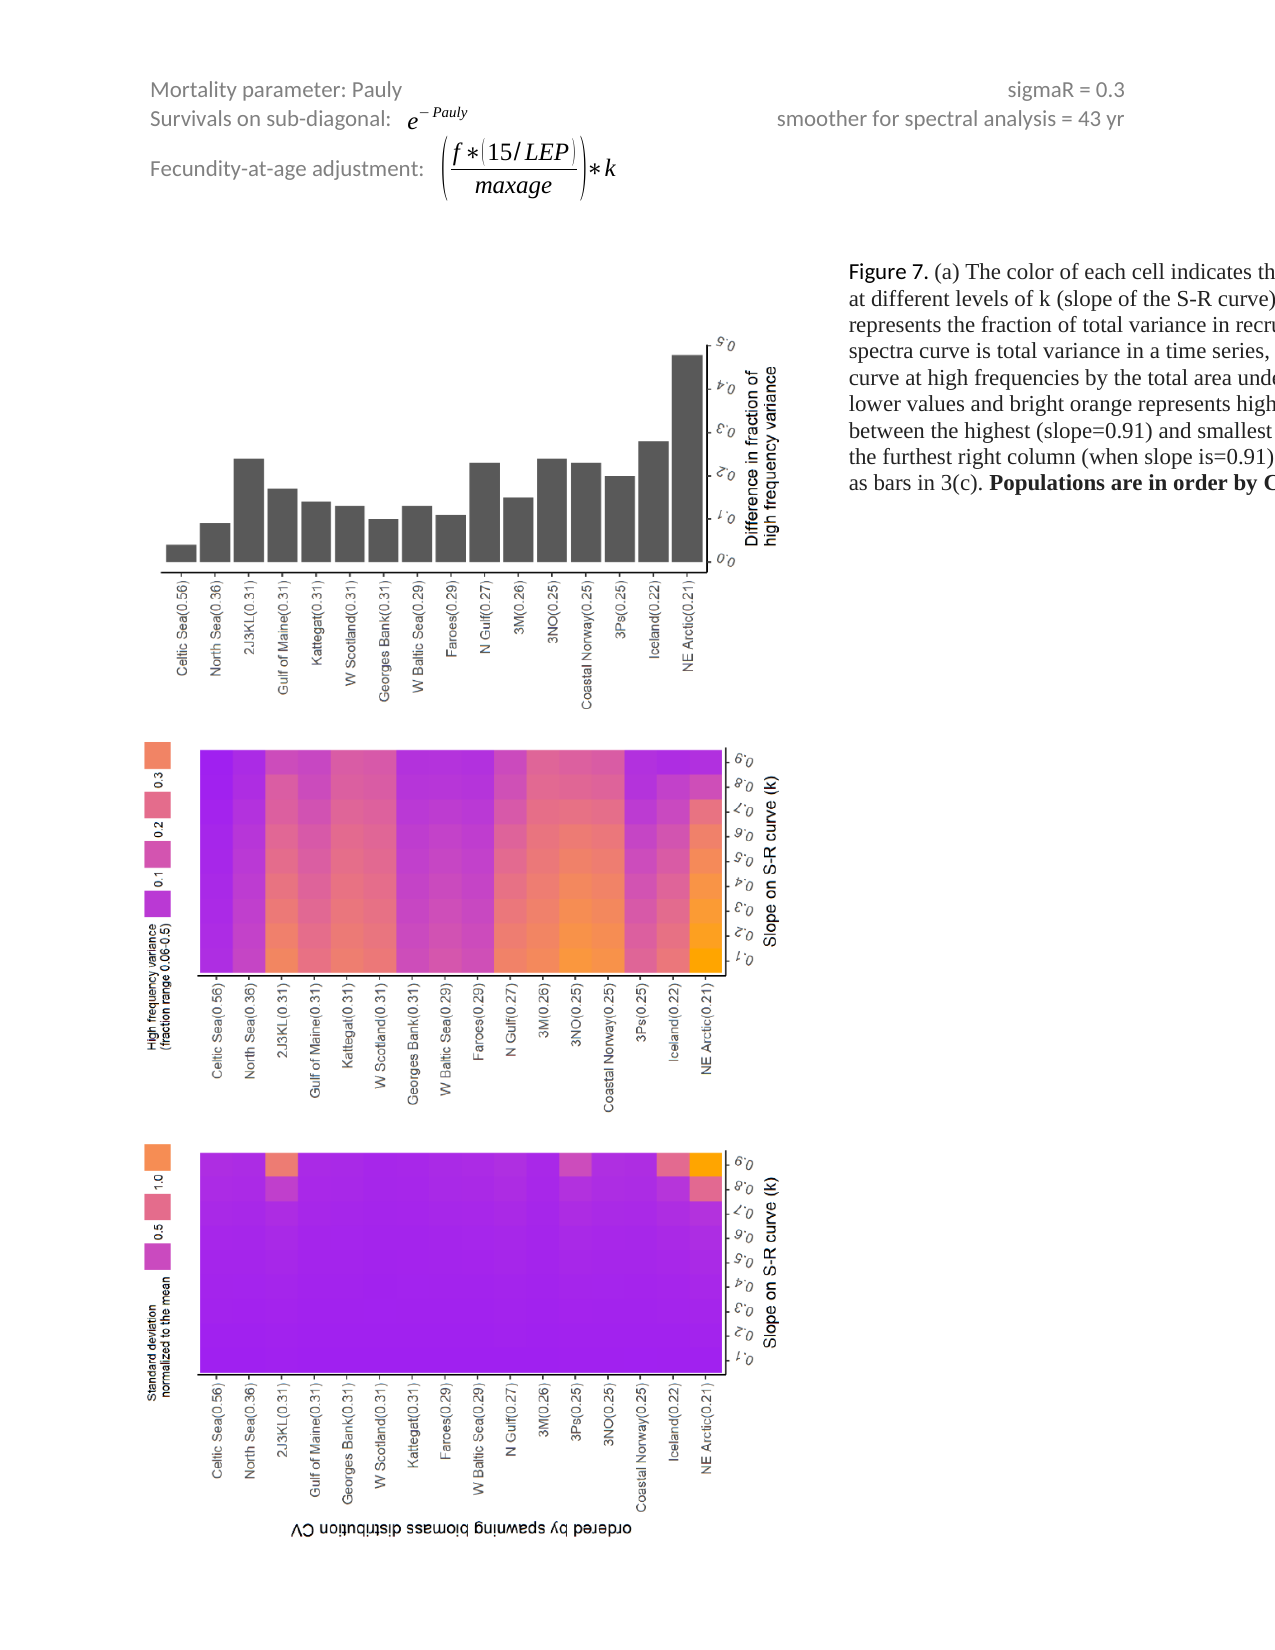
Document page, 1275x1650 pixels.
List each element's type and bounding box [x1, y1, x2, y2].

picture [128, 337, 786, 1543]
